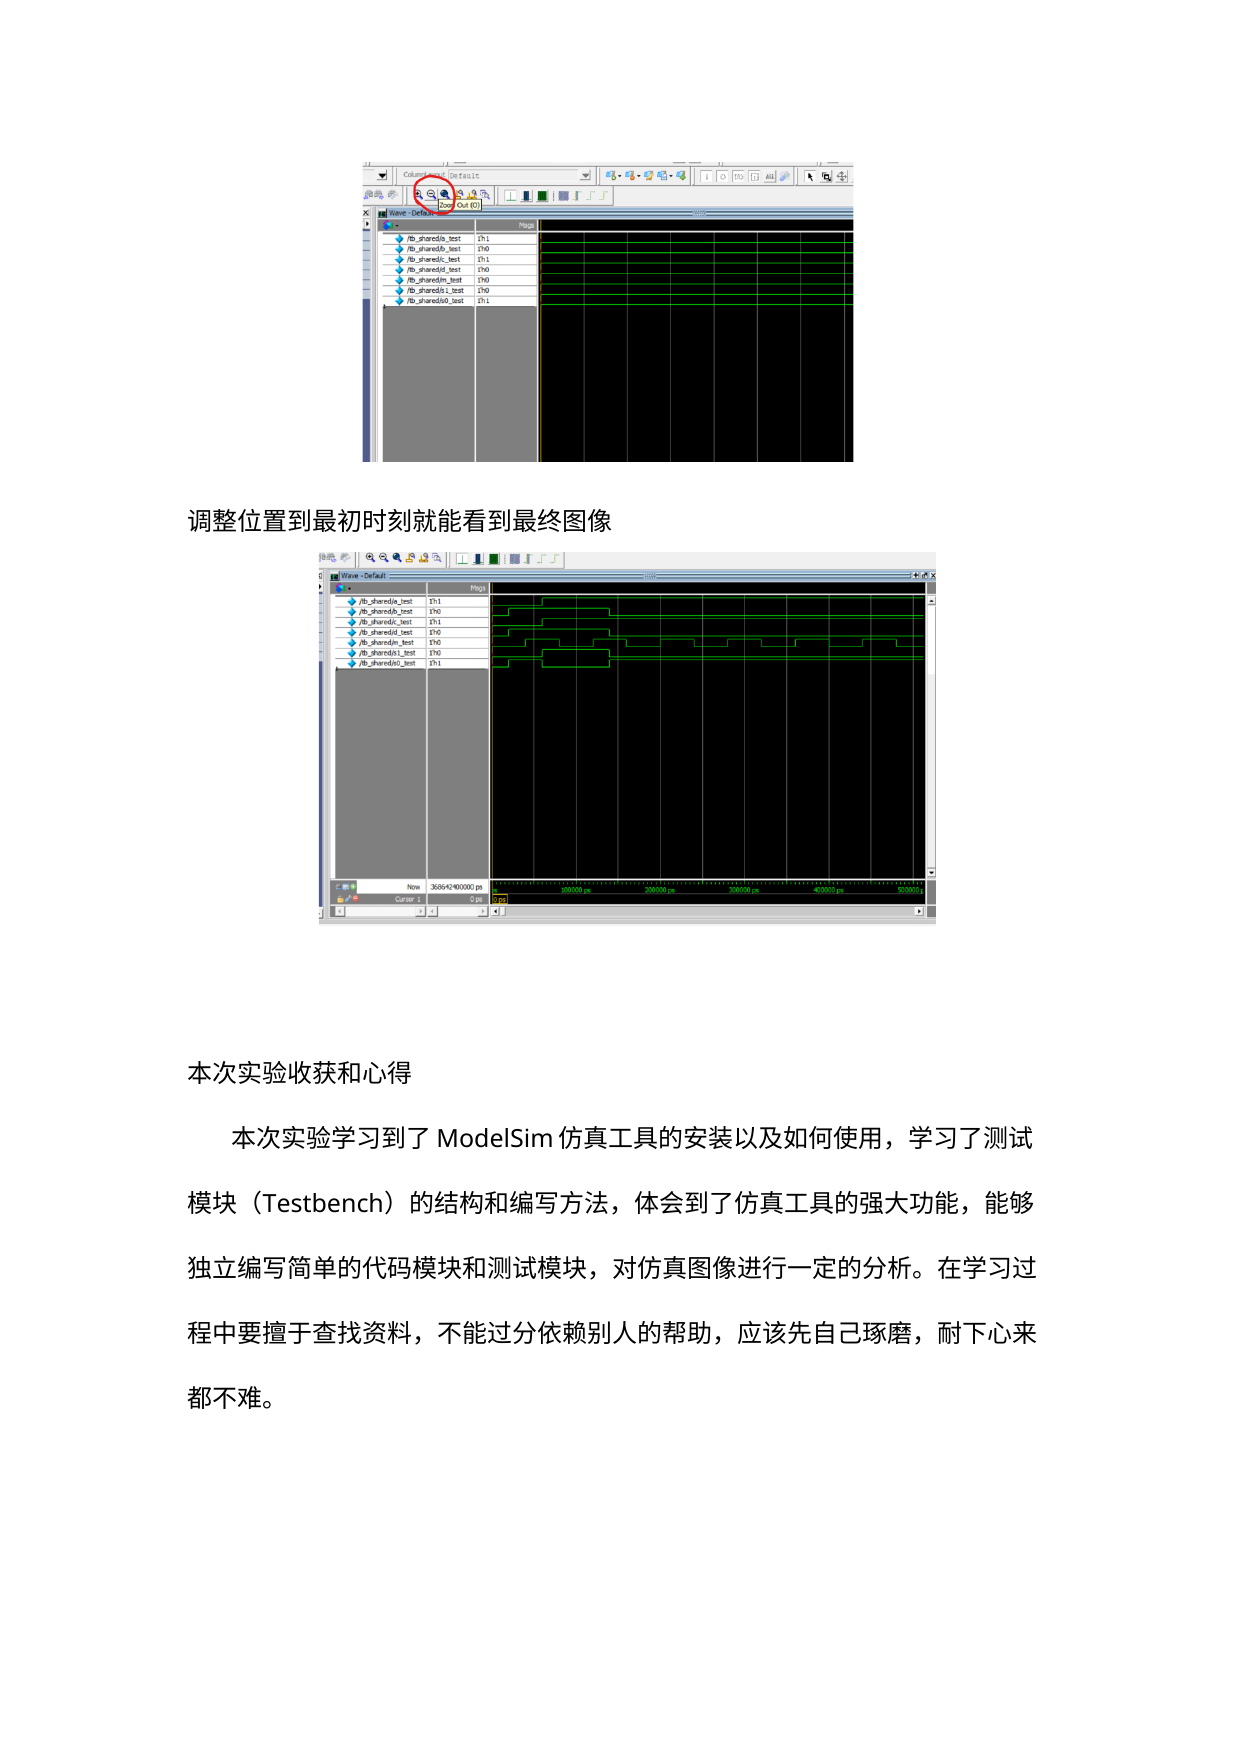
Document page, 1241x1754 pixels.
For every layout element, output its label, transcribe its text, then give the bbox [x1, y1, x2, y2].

picture [362, 162, 854, 462]
picture [318, 552, 936, 926]
list 本次实验收获和心得 [187, 1039, 1053, 1104]
list 调整位置到最初时刻就能看到最终图像 [187, 487, 1053, 552]
list 本次实验学习到了ModelSim仿真工具的安装以及如何使用，学习了测试模块（Testbench）的结构和编写方法，体会到了仿真工具的强大功能，能够独立编写简单的代码模块和测试模块，对仿真图像进行一定的分析。在学习过程中要擅于查找资料，不能过分依赖别人的帮助，应该先自己琢磨，耐下心来都不难。 [187, 1104, 1053, 1429]
